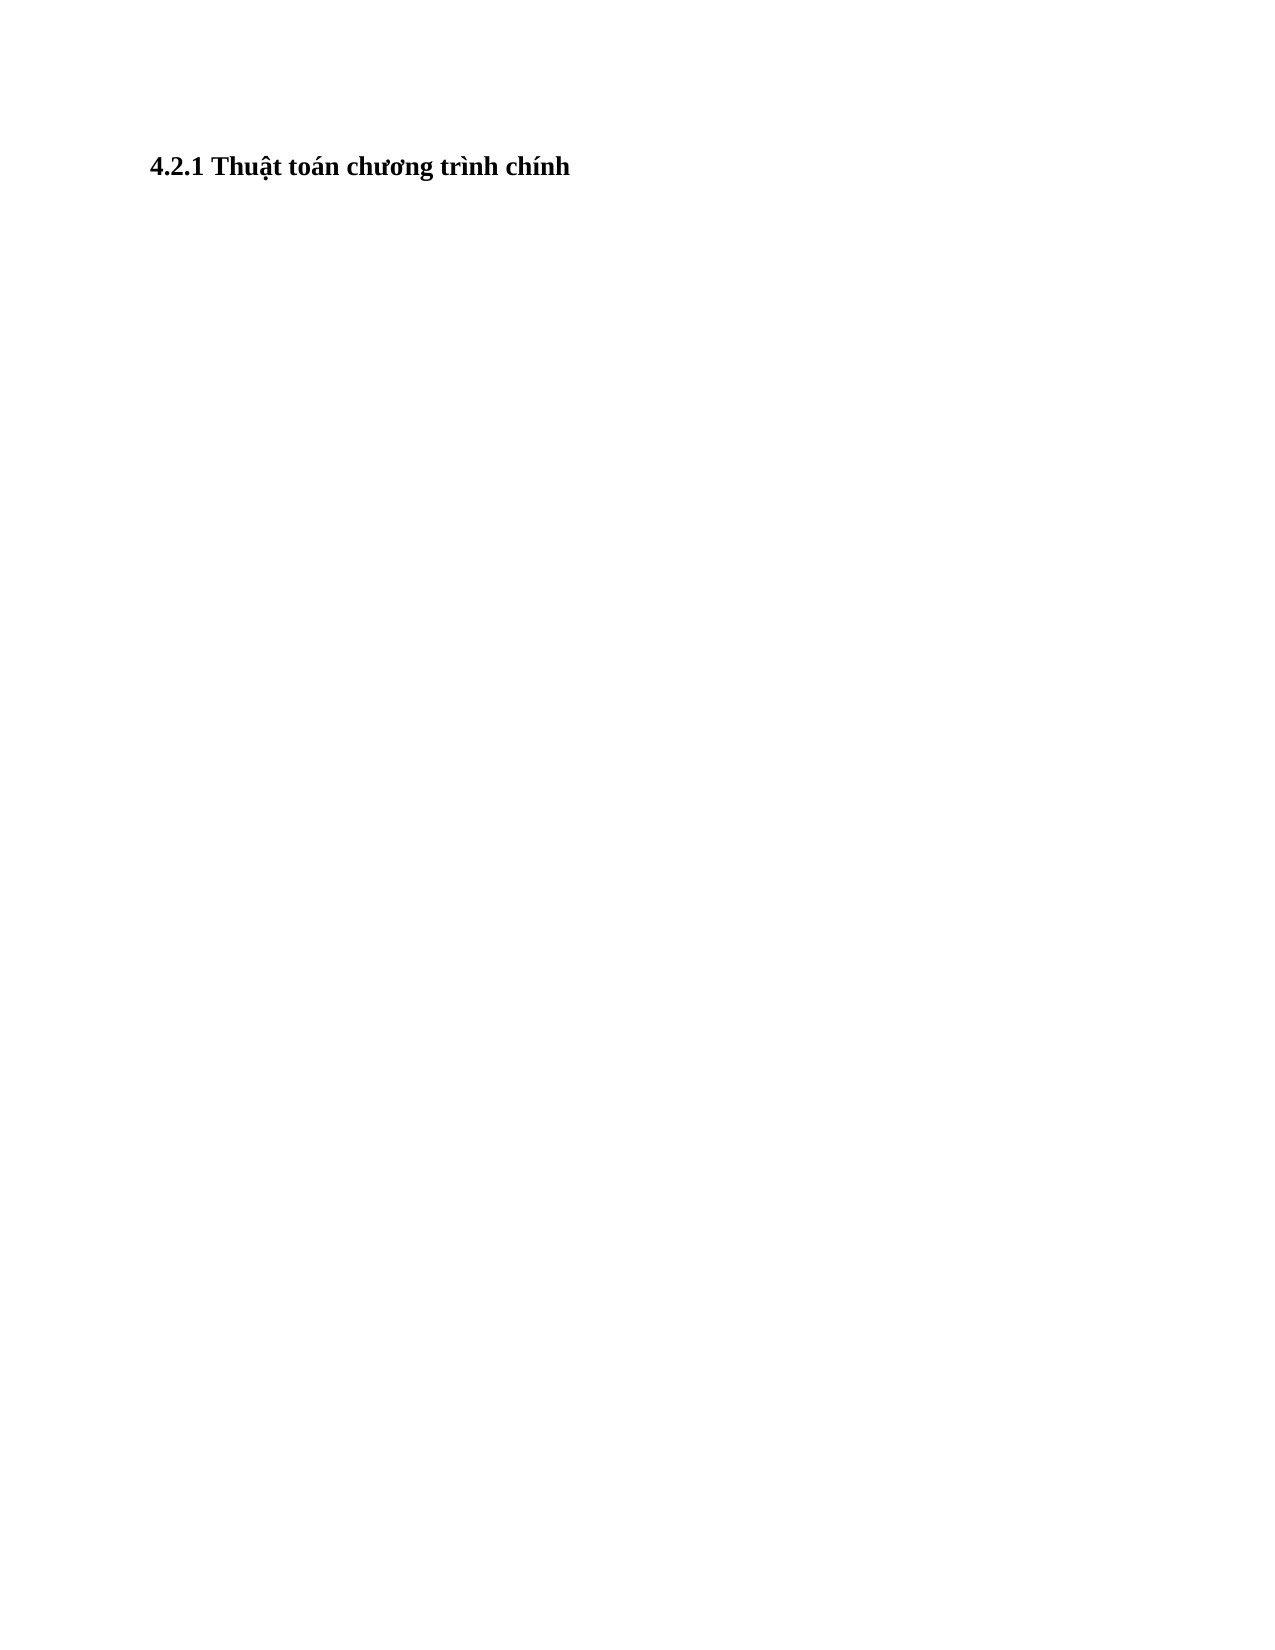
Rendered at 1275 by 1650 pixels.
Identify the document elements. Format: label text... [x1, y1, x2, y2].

text 4.2.1 Thuật toán chương trình chính [150, 150, 1125, 181]
